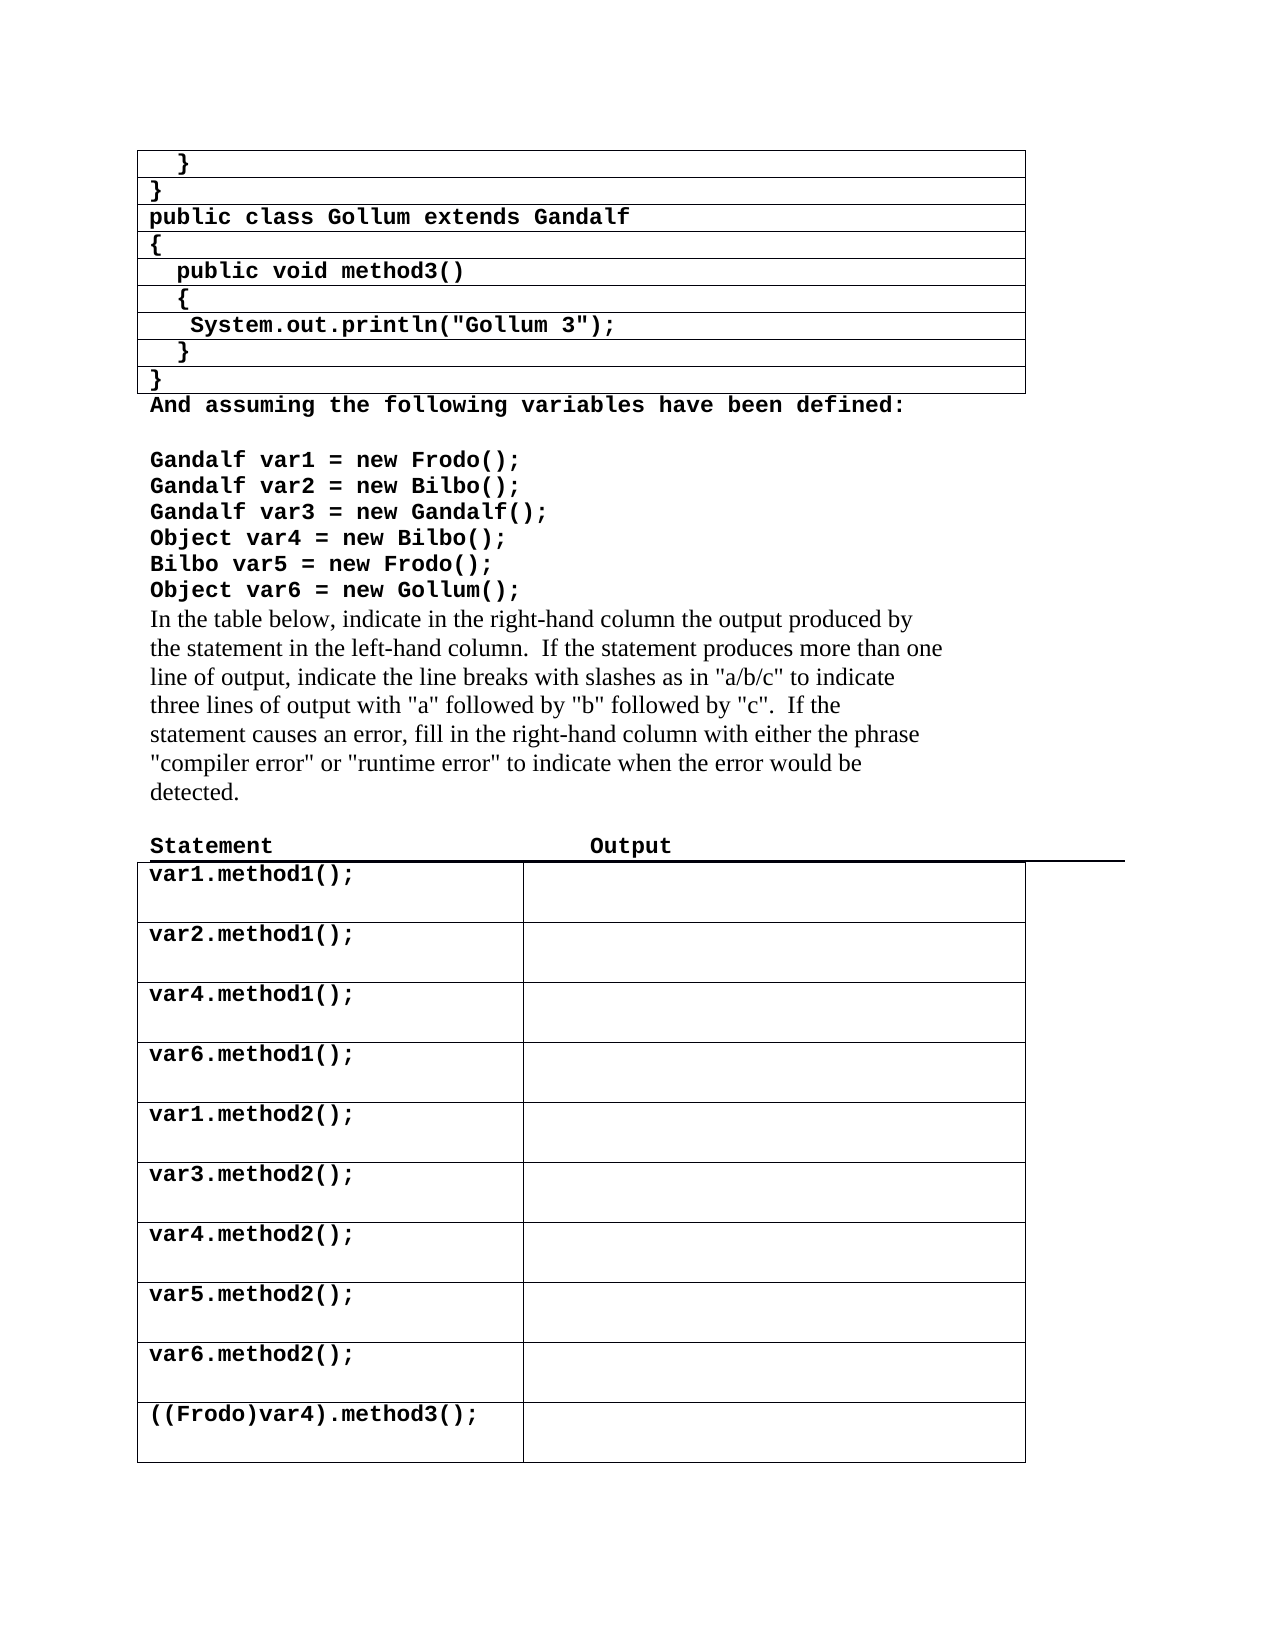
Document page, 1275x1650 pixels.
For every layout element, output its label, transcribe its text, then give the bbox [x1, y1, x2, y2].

text "compiler error" or "runtime error" to indicate when the error would be [150, 748, 1125, 777]
table_cell [524, 1103, 1025, 1162]
text Gandalf var3 = new Gandalf(); [150, 500, 1125, 526]
table_cell [524, 1283, 1025, 1342]
table_cell ((Frodo)var4).method3(); [138, 1403, 523, 1462]
text Bilbo var5 = new Frodo(); [150, 552, 1125, 578]
table_cell [524, 1163, 1025, 1222]
text the statement in the left-hand column. If the statement produces more than one [150, 633, 1125, 662]
table_cell var1.method2(); [138, 1103, 523, 1162]
text Object var6 = new Gollum(); [150, 578, 1125, 604]
table_cell } [138, 367, 1025, 393]
table_cell [524, 1343, 1025, 1402]
table_cell [524, 1043, 1025, 1102]
table_cell public void method3() [138, 259, 1025, 285]
table_cell var5.method2(); [138, 1283, 523, 1342]
table_cell [524, 983, 1025, 1042]
text In the table below, indicate in the right-hand column the output produced by [150, 604, 1125, 633]
table_cell } [138, 151, 1025, 177]
table_header var1.method1(); [138, 863, 523, 922]
text Gandalf var1 = new Frodo(); [150, 448, 1125, 474]
table_cell [524, 923, 1025, 982]
text And assuming the following variables have been defined: [150, 394, 1125, 420]
table_cell } [138, 178, 1025, 204]
text detected. [150, 777, 1125, 805]
table_cell System.out.println("Gollum 3"); [138, 313, 1025, 339]
table_header [524, 863, 1025, 922]
table_cell var4.method1(); [138, 983, 523, 1042]
text Object var4 = new Bilbo(); [150, 526, 1125, 552]
table_cell { [138, 286, 1025, 312]
text Gandalf var2 = new Bilbo(); [150, 474, 1125, 500]
table_cell var6.method2(); [138, 1343, 523, 1402]
table_cell [524, 1223, 1025, 1282]
text Statement Output [150, 834, 1125, 860]
text three lines of output with "a" followed by "b" followed by "c". If the [150, 690, 1125, 719]
text statement causes an error, fill in the right-hand column with either the phrase [150, 719, 1125, 748]
table_cell { [138, 232, 1025, 258]
table_cell [524, 1403, 1025, 1462]
table_cell var3.method2(); [138, 1163, 523, 1222]
table_cell var4.method2(); [138, 1223, 523, 1282]
table_cell var6.method1(); [138, 1043, 523, 1102]
text line of output, indicate the line breaks with slashes as in "a/b/c" to indicate [150, 662, 1125, 690]
table_cell } [138, 340, 1025, 366]
table_cell public class Gollum extends Gandalf [138, 205, 1025, 231]
table_cell var2.method1(); [138, 923, 523, 982]
